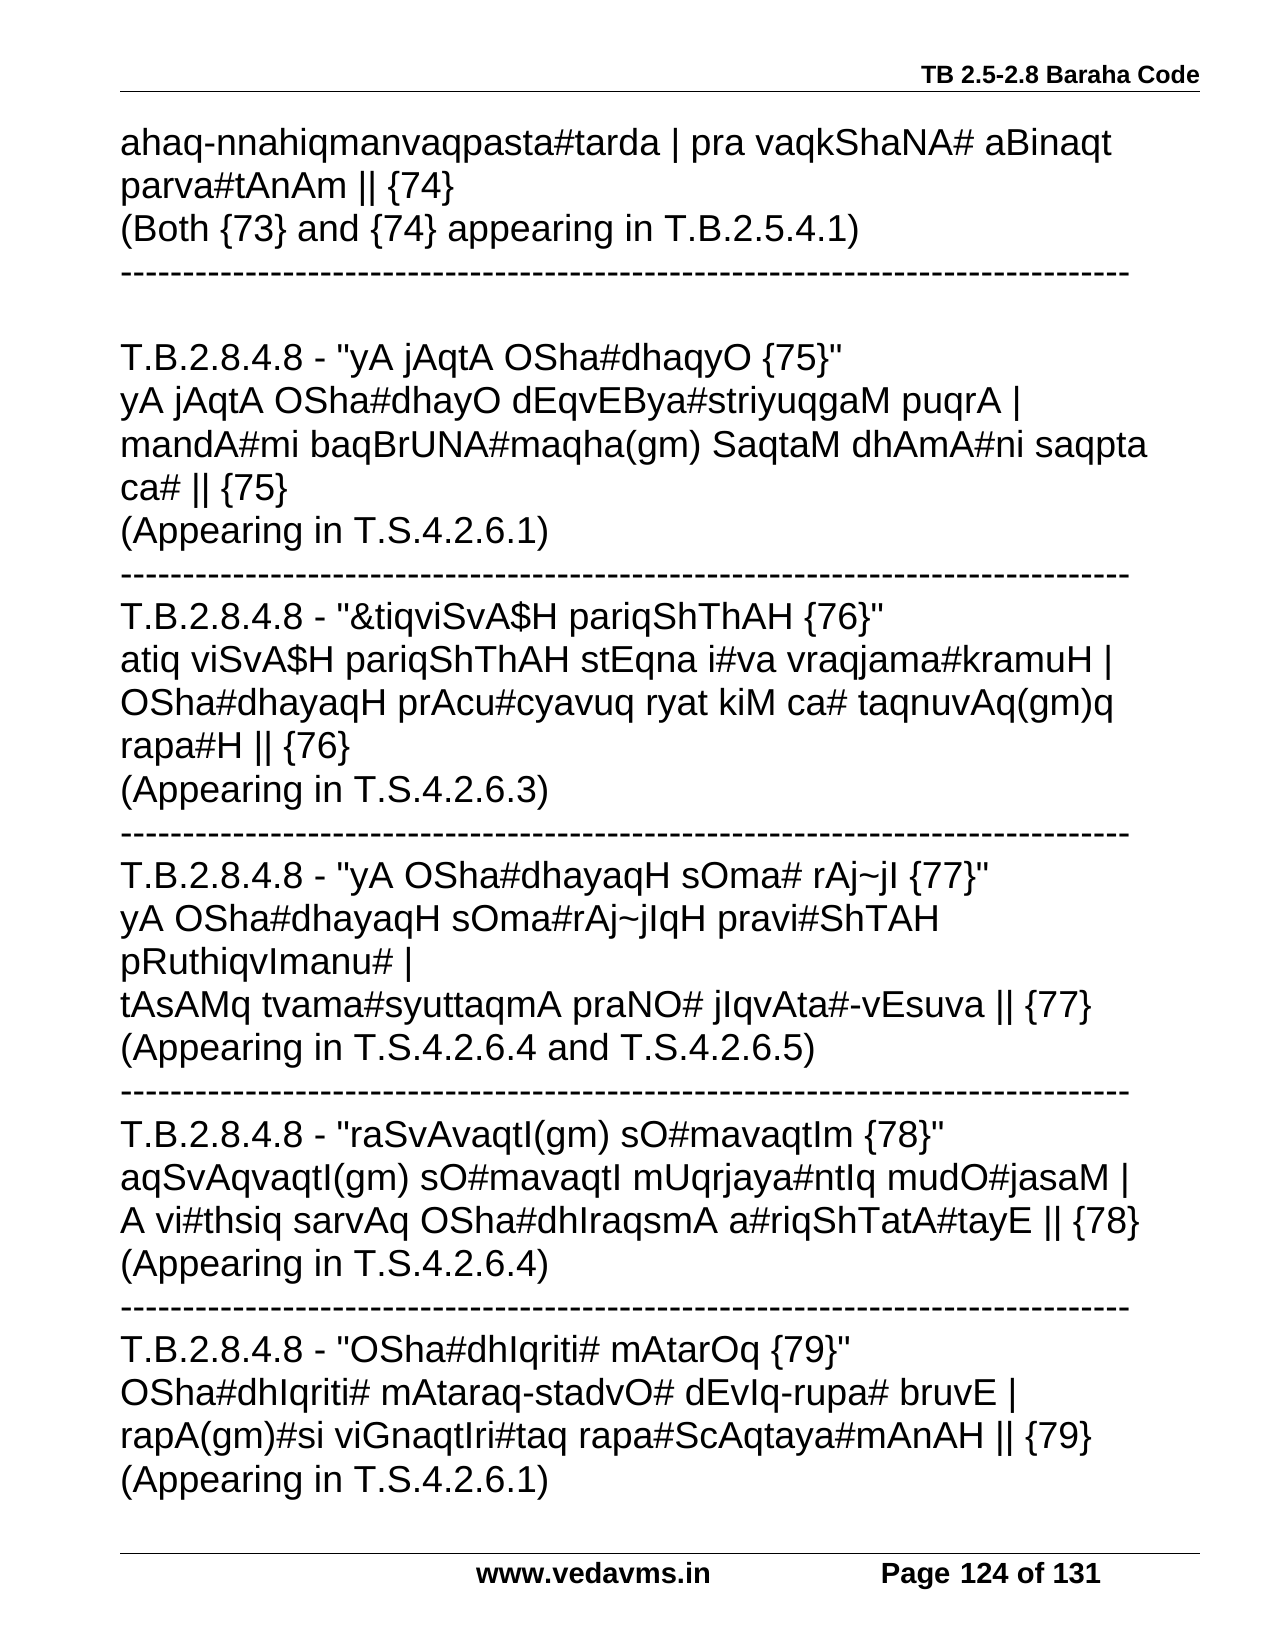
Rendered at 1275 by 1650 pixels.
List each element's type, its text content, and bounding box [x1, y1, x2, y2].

text --------------------------------------------------------------------------------- [120, 1284, 1200, 1327]
text OSha#dhayaqH prAcu#cyavuq ryat kiM ca# taqnuvAq(gm)q rapa#H || {76} [120, 681, 1200, 767]
text ahaq-nnahiqmanvaqpasta#tarda | pra vaqkShaNA# aBinaqt parva#tAnAm || {74} [120, 120, 1200, 206]
text A vi#thsiq sarvAq OSha#dhIraqsmA a#riqShTatA#tayE || {78} [120, 1198, 1200, 1241]
text --------------------------------------------------------------------------------- [120, 810, 1200, 853]
text mandA#mi baqBrUNA#maqha(gm) SaqtaM dhAmA#ni saqpta ca# || {75} [120, 422, 1200, 508]
text T.B.2.8.4.8 - "&tiqviSvA$H pariqShThAH {76}" [120, 594, 1200, 637]
text T.B.2.8.4.8 - "yA OSha#dhayaqH sOma# rAj~jI {77}" [120, 853, 1200, 896]
text --------------------------------------------------------------------------------- [120, 551, 1200, 594]
text rapA(gm)#si viGnaqtIri#taq rapa#ScAqtaya#mAnAH || {79} [120, 1414, 1200, 1457]
text (Appearing in T.S.4.2.6.4 and T.S.4.2.6.5) [120, 1026, 1200, 1069]
text OSha#dhIqriti# mAtaraq-stadvO# dEvIq-rupa# bruvE | [120, 1371, 1200, 1414]
text yA jAqtA OSha#dhayO dEqvEBya#striyuqgaM puqrA | [120, 379, 1200, 422]
text tAsAMq tvama#syuttaqmA praNO# jIqvAta#-vEsuva || {77} [120, 982, 1200, 1026]
text T.B.2.8.4.8 - "raSvAvaqtI(gm) sO#mavaqtIm {78}" [120, 1112, 1200, 1155]
text (Both {73} and {74} appearing in T.B.2.5.4.1) [120, 206, 1200, 249]
text atiq viSvA$H pariqShThAH stEqna i#va vraqjama#kramuH | [120, 637, 1200, 681]
text (Appearing in T.S.4.2.6.3) [120, 767, 1200, 810]
text (Appearing in T.S.4.2.6.1) [120, 1457, 1200, 1500]
text T.B.2.8.4.8 - "OSha#dhIqriti# mAtarOq {79}" [120, 1327, 1200, 1371]
text (Appearing in T.S.4.2.6.4) [120, 1241, 1200, 1284]
text T.B.2.8.4.8 - "yA jAqtA OSha#dhaqyO {75}" [120, 336, 1200, 379]
text (Appearing in T.S.4.2.6.1) [120, 508, 1200, 551]
text --------------------------------------------------------------------------------- [120, 249, 1200, 292]
text --------------------------------------------------------------------------------- [120, 1069, 1200, 1112]
text aqSvAqvaqtI(gm) sO#mavaqtI mUqrjaya#ntIq mudO#jasaM | [120, 1155, 1200, 1198]
text yA OSha#dhayaqH sOma#rAj~jIqH pravi#ShTAH pRuthiqvImanu# | [120, 896, 1200, 982]
